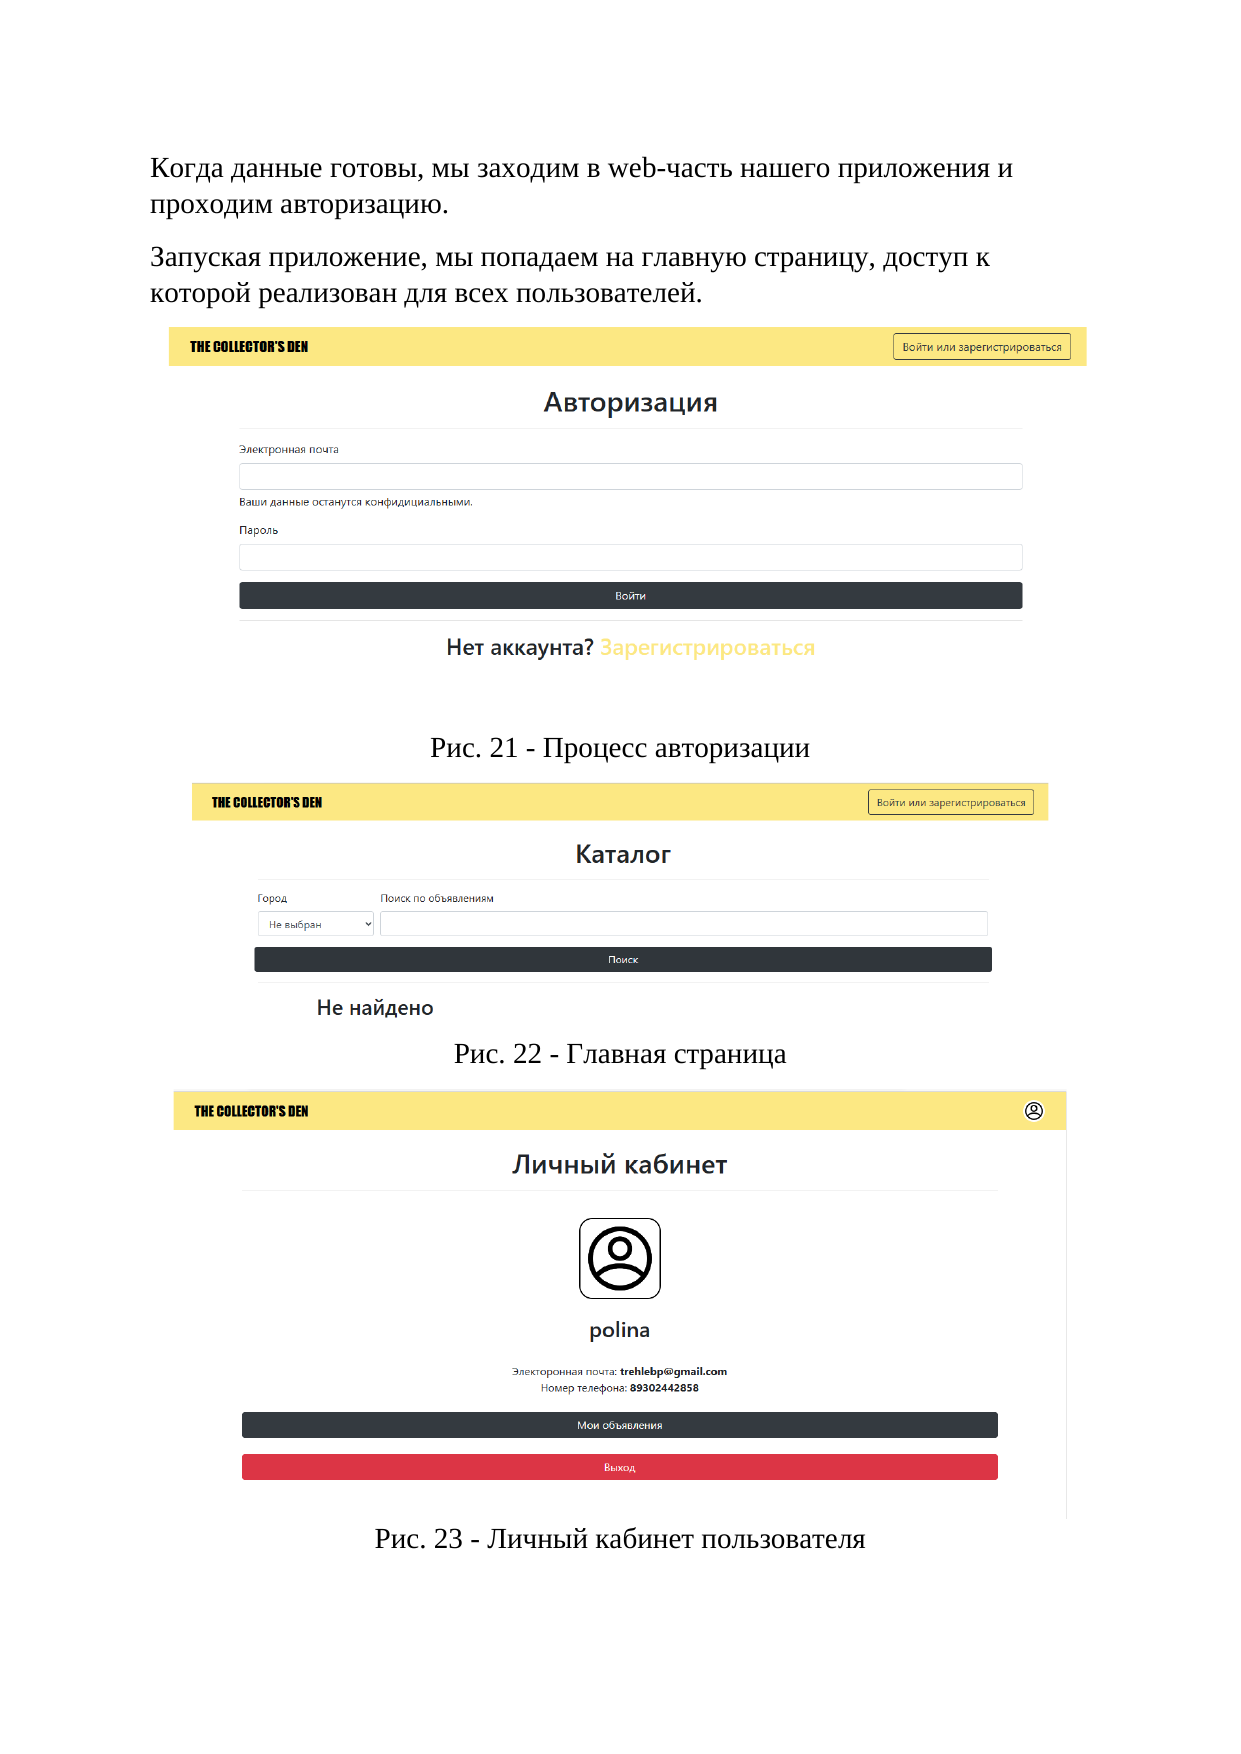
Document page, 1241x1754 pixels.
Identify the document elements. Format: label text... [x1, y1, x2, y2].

text Рис. 22 - Главная страница [150, 1036, 1090, 1070]
text Когда данные готовы, мы заходим в web-часть нашего приложения и проходим авторизацию. [150, 150, 1090, 220]
text Рис. 23 - Личный кабинет пользователя [150, 1521, 1090, 1555]
text Запуская приложение, мы попадаем на главную страницу, доступ к которой реализован для всех пользователей. [150, 239, 1090, 309]
text Рис. 21 - Процесс авторизации [150, 730, 1090, 763]
